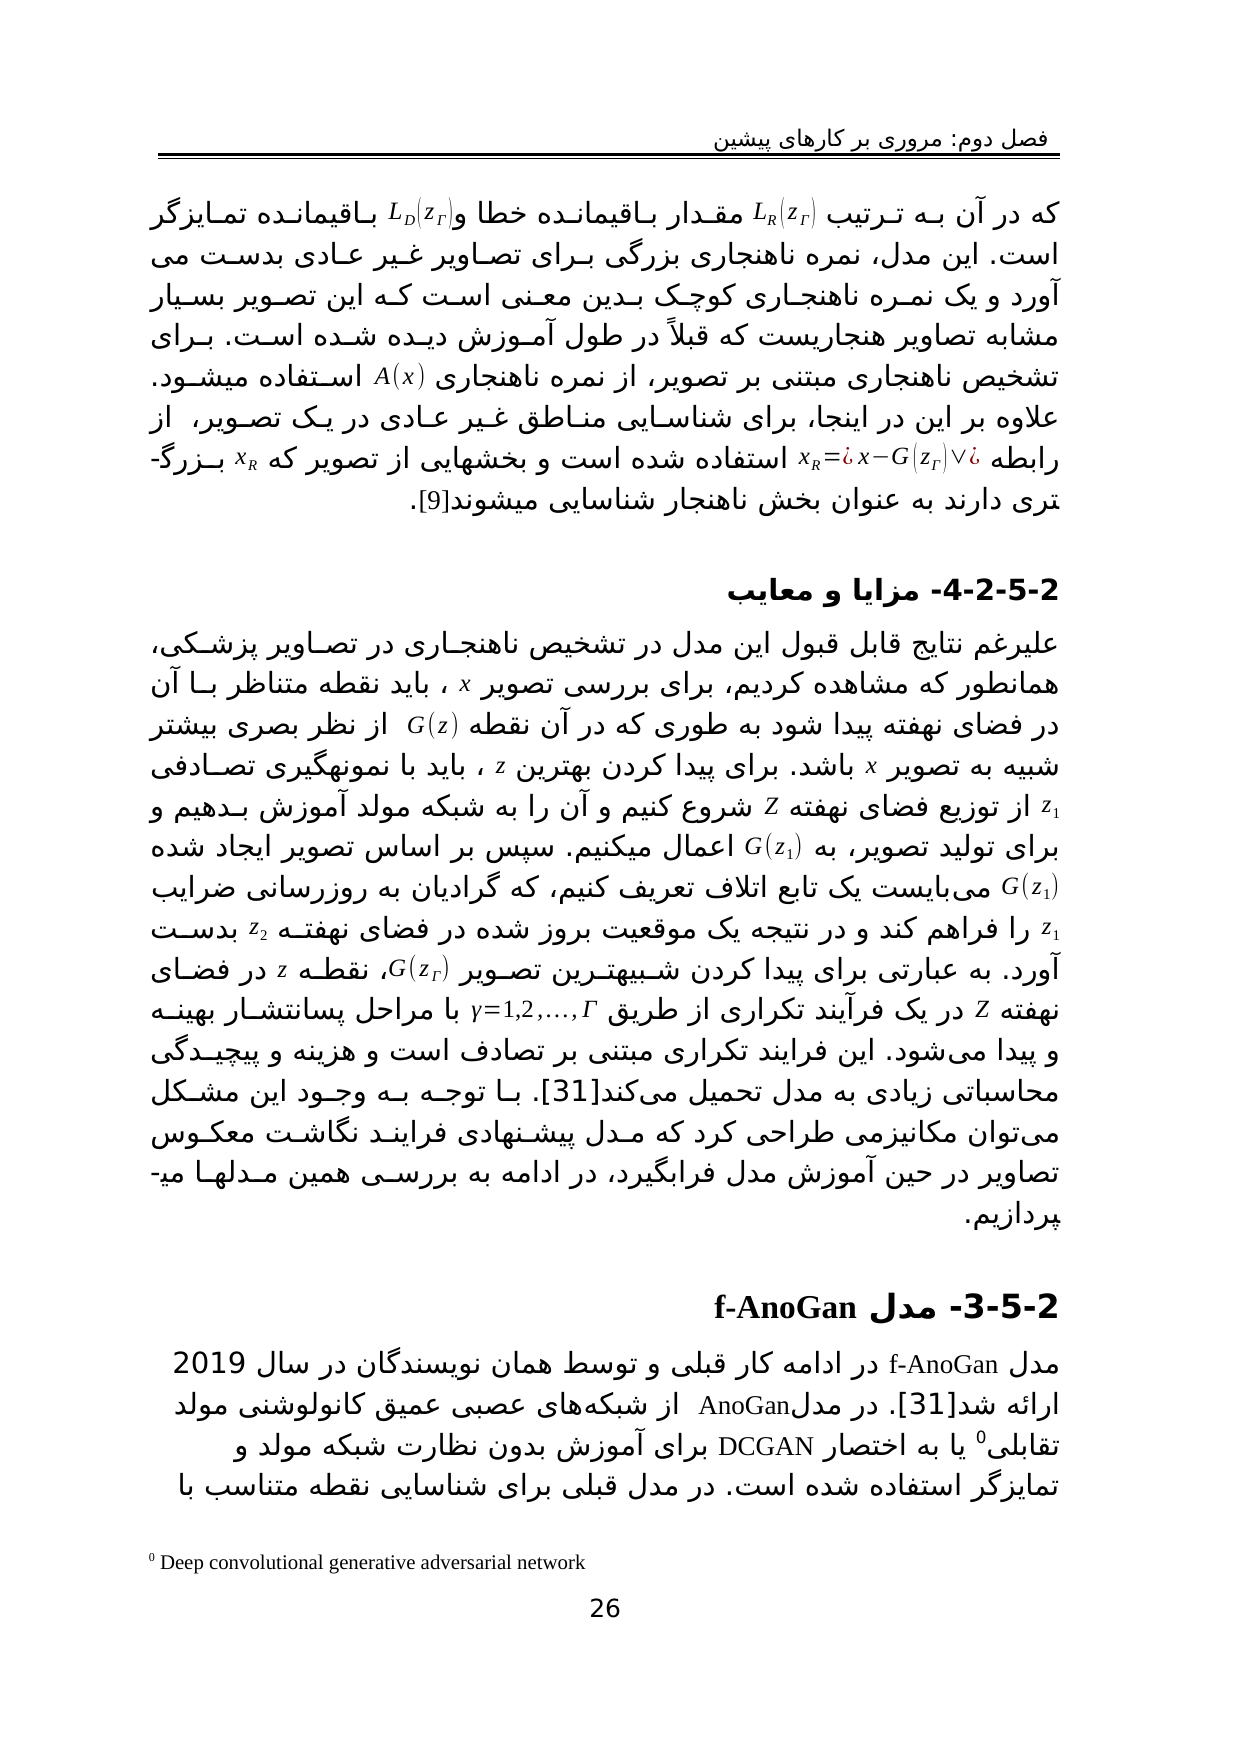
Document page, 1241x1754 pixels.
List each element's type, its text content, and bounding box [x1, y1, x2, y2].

text که در آن به ترتیب مقدار باقیمانده خطا و باقیمانده تمایزگر است. این مدل، نمره ناهنجاری بزرگی برای تصاویر غیر عادی بدست می آورد و یک نمره ناهنجاری کوچک بدین معنی است که این تصویر بسیار مشابه تصاویر هنجاریست که قبلاً در طول آموزش دیده شده است. برای تشخیص ناهنجاری مبتنی بر تصویر، از نمره ناهنجاری استفاده میشود. علاوه بر این در اینجا، برای شناسایی مناطق غیر عادی در یک تصویر، از رابطه استفاده ‌شده است و بخشهایی از تصویر که بزرگتری دارند به عنوان بخش ناهنجار شناسایی میشوند[9]. [150, 196, 1060, 516]
subtitle 3-5-2- مدل f-AnoGan [150, 1287, 1060, 1326]
subtitle 4-2-5-2- مزایا و معایب [150, 573, 1060, 607]
text علیرغم نتایج قابل قبول این مدل در تشخیص ناهنجاری در تصاویر پزشکی، همانطور که مشاهده کردیم، برای بررسی تصویر ، باید نقطه متناظر با آن در فضای نهفته پیدا شود به طوری که در آن نقطه از نظر بصری بیشتر شبیه به تصویر باشد. برای پیدا کردن بهترین ، باید با نمونهگیری تصادفی از توزیع فضای نهفته شروع کنیم و آن را به شبکه مولد آموزش بدهیم و برای تولید تصویر، به اعمال میکنیم. سپس بر اساس تصویر ایجاد شده می‌بایست یک تابع اتلاف تعریف کنیم، که گرادیان به روزرسانی ضرایب را فراهم کند و در نتیجه یک موقعیت بروز شده در فضای نهفته بدست آورد. به عبارتی برای پیدا کردن شبیهترین تصویر ، نقطه در فضای نهفته در یک فرآیند تکراری از طریق با مراحل پسانتشار بهینه و پیدا می‌شود. این فرایند تکراری مبتنی بر تصادف است و هزینه و پیچیدگی محاسباتی زیادی به مدل تحمیل می‌کند[31]. با توجه به وجود این مشکل می‌توان مکانیزمی طراحی کرد که مدل پیشنهادی فرایند نگاشت معکوس تصاویر در حین آموزش مدل فرابگیرد، در ادامه به بررسی همین مدلها میپردازیم. [150, 626, 1060, 1230]
